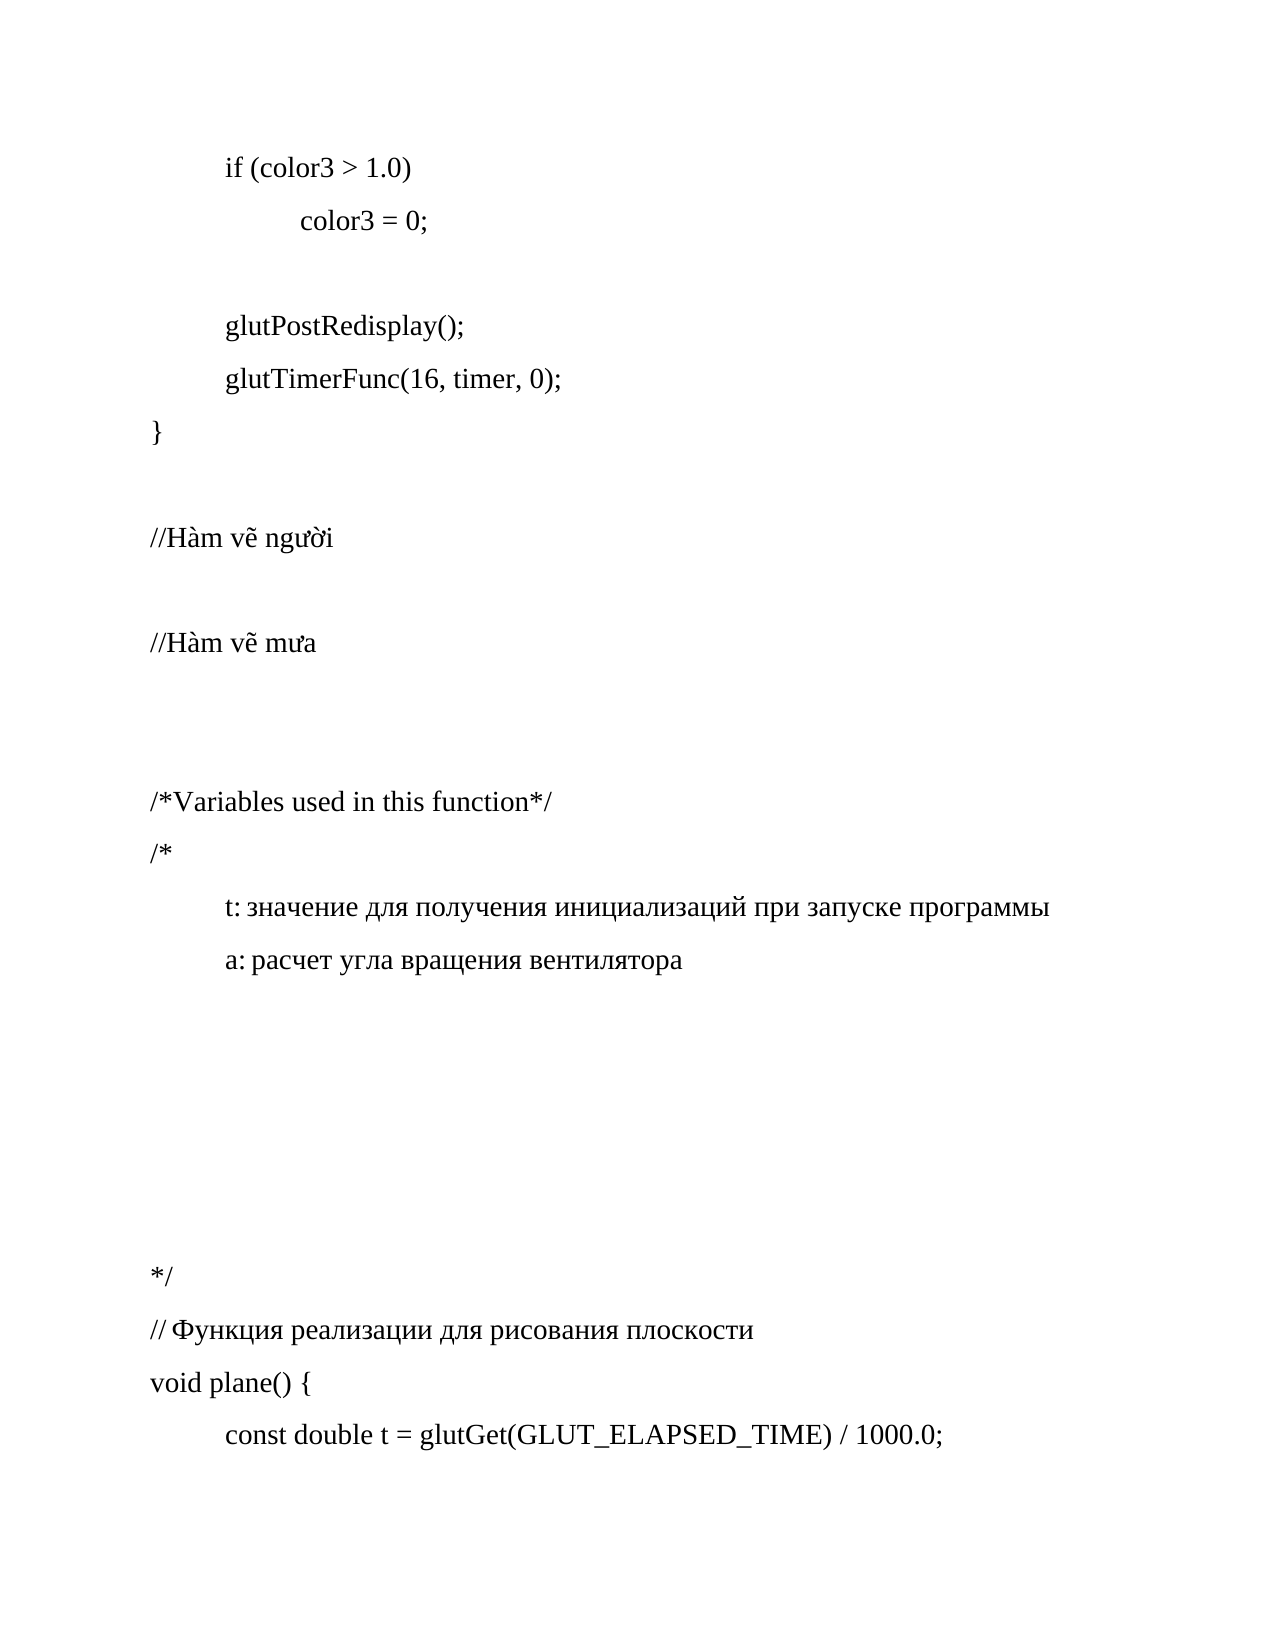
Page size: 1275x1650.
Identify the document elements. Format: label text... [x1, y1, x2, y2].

text */ [150, 1259, 1125, 1293]
text /* [150, 837, 1125, 870]
text } [150, 414, 1125, 448]
text const double t = glutGet(GLUT_ELAPSED_TIME) / 1000.0; [150, 1417, 1125, 1451]
text color3 = 0; [150, 203, 1125, 236]
text // Функция реализации для рисования плоскости [150, 1312, 1125, 1345]
text void plane() { [150, 1365, 1125, 1398]
text //Hàm vẽ mưa [150, 625, 1125, 659]
text if (color3 > 1.0) [150, 150, 1125, 183]
text //Hàm vẽ người [150, 520, 1125, 553]
text a: расчет угла вращения вентилятора [150, 942, 1125, 976]
text glutTimerFunc(16, timer, 0); [150, 361, 1125, 395]
text t: значение для получения инициализаций при запуске программы [150, 889, 1125, 923]
text glutPostRedisplay(); [150, 308, 1125, 342]
text /*Variables used in this function*/ [150, 784, 1125, 817]
